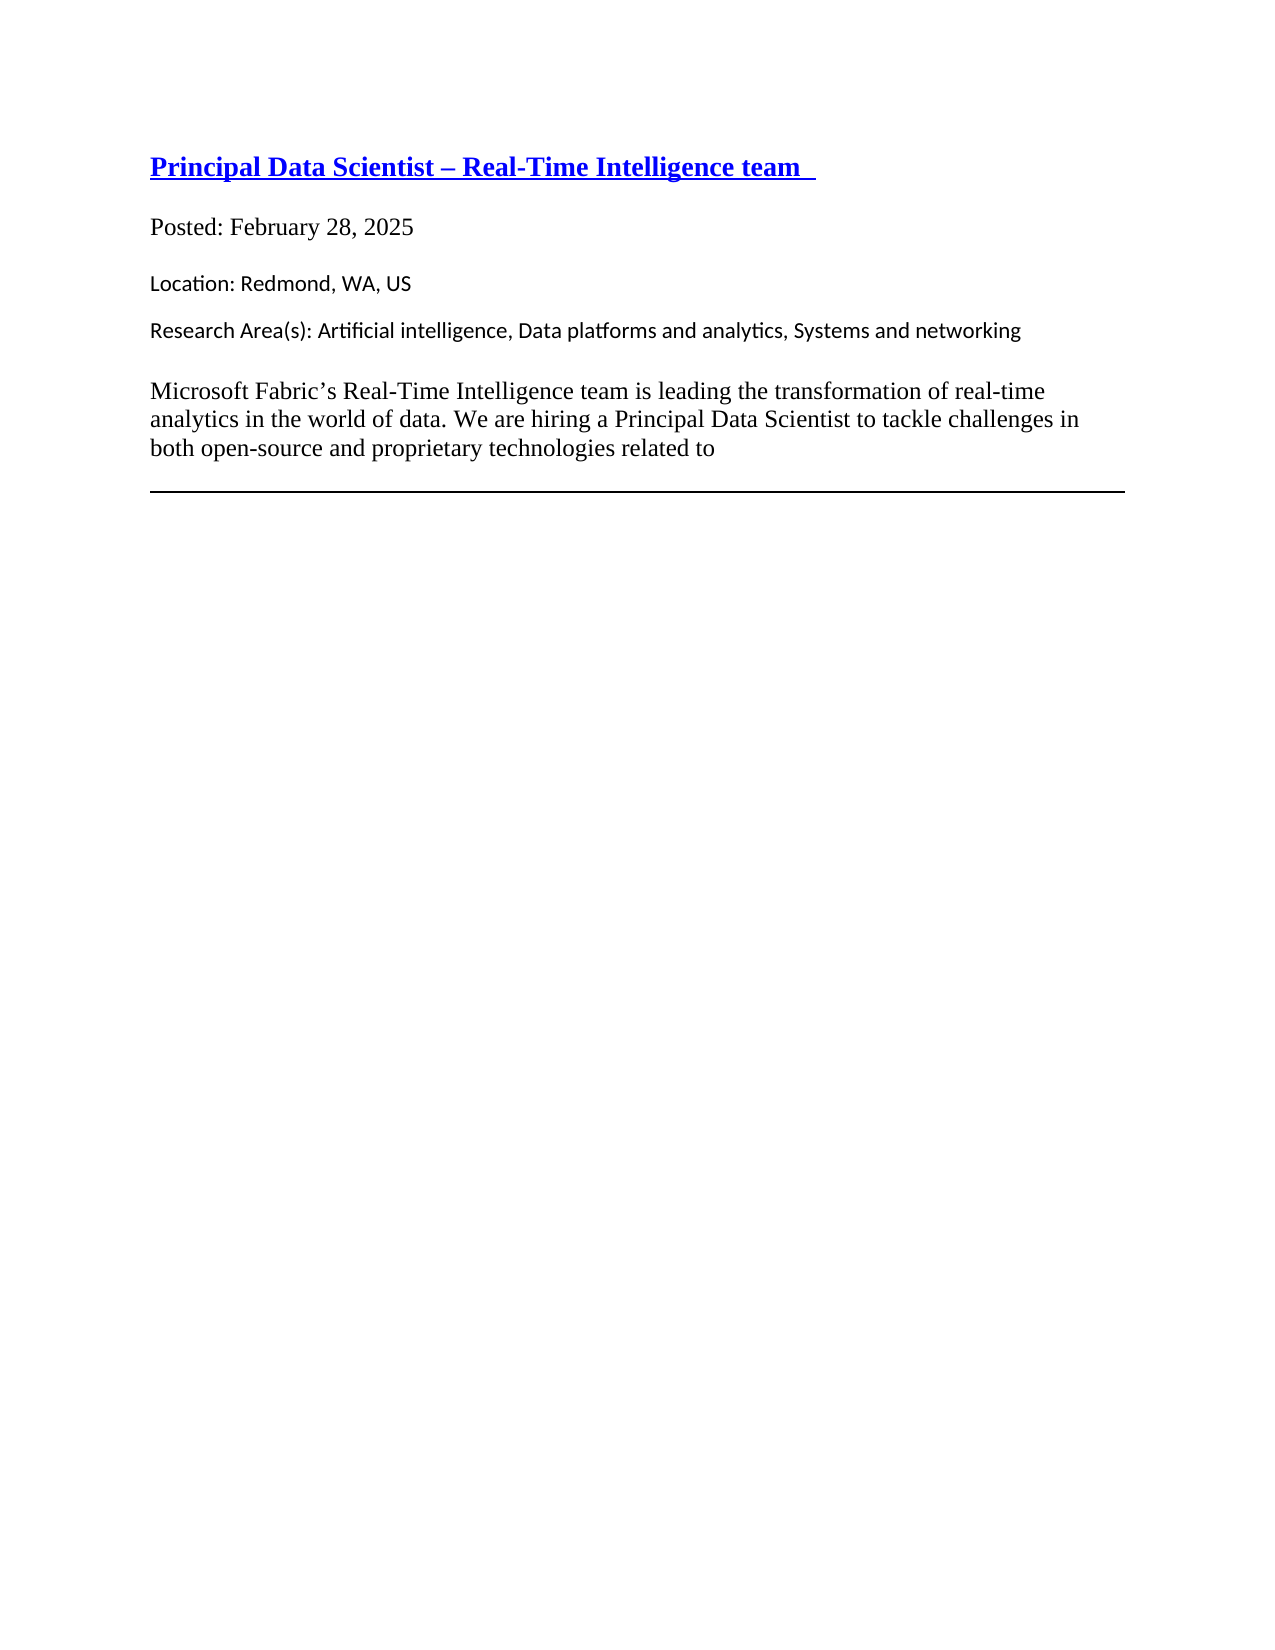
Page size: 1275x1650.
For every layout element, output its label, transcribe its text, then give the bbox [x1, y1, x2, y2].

subtitle Principal Data Scientist – Real-Time Intelligence team [150, 150, 1125, 182]
text Location: Redmond, WA, US [150, 269, 1125, 297]
text Posted: February 28, 2025 [150, 212, 1125, 240]
text Research Area(s): Artificial intelligence, Data platforms and analytics, Systems and networking [150, 316, 1125, 344]
text Microsoft Fabric’s Real-Time Intelligence team is leading the transformation of real-time analytics in the world of data. ​​We are hiring a Principal Data Scientist to tackle challenges in both open-source and proprietary technologies related to [150, 376, 1125, 462]
